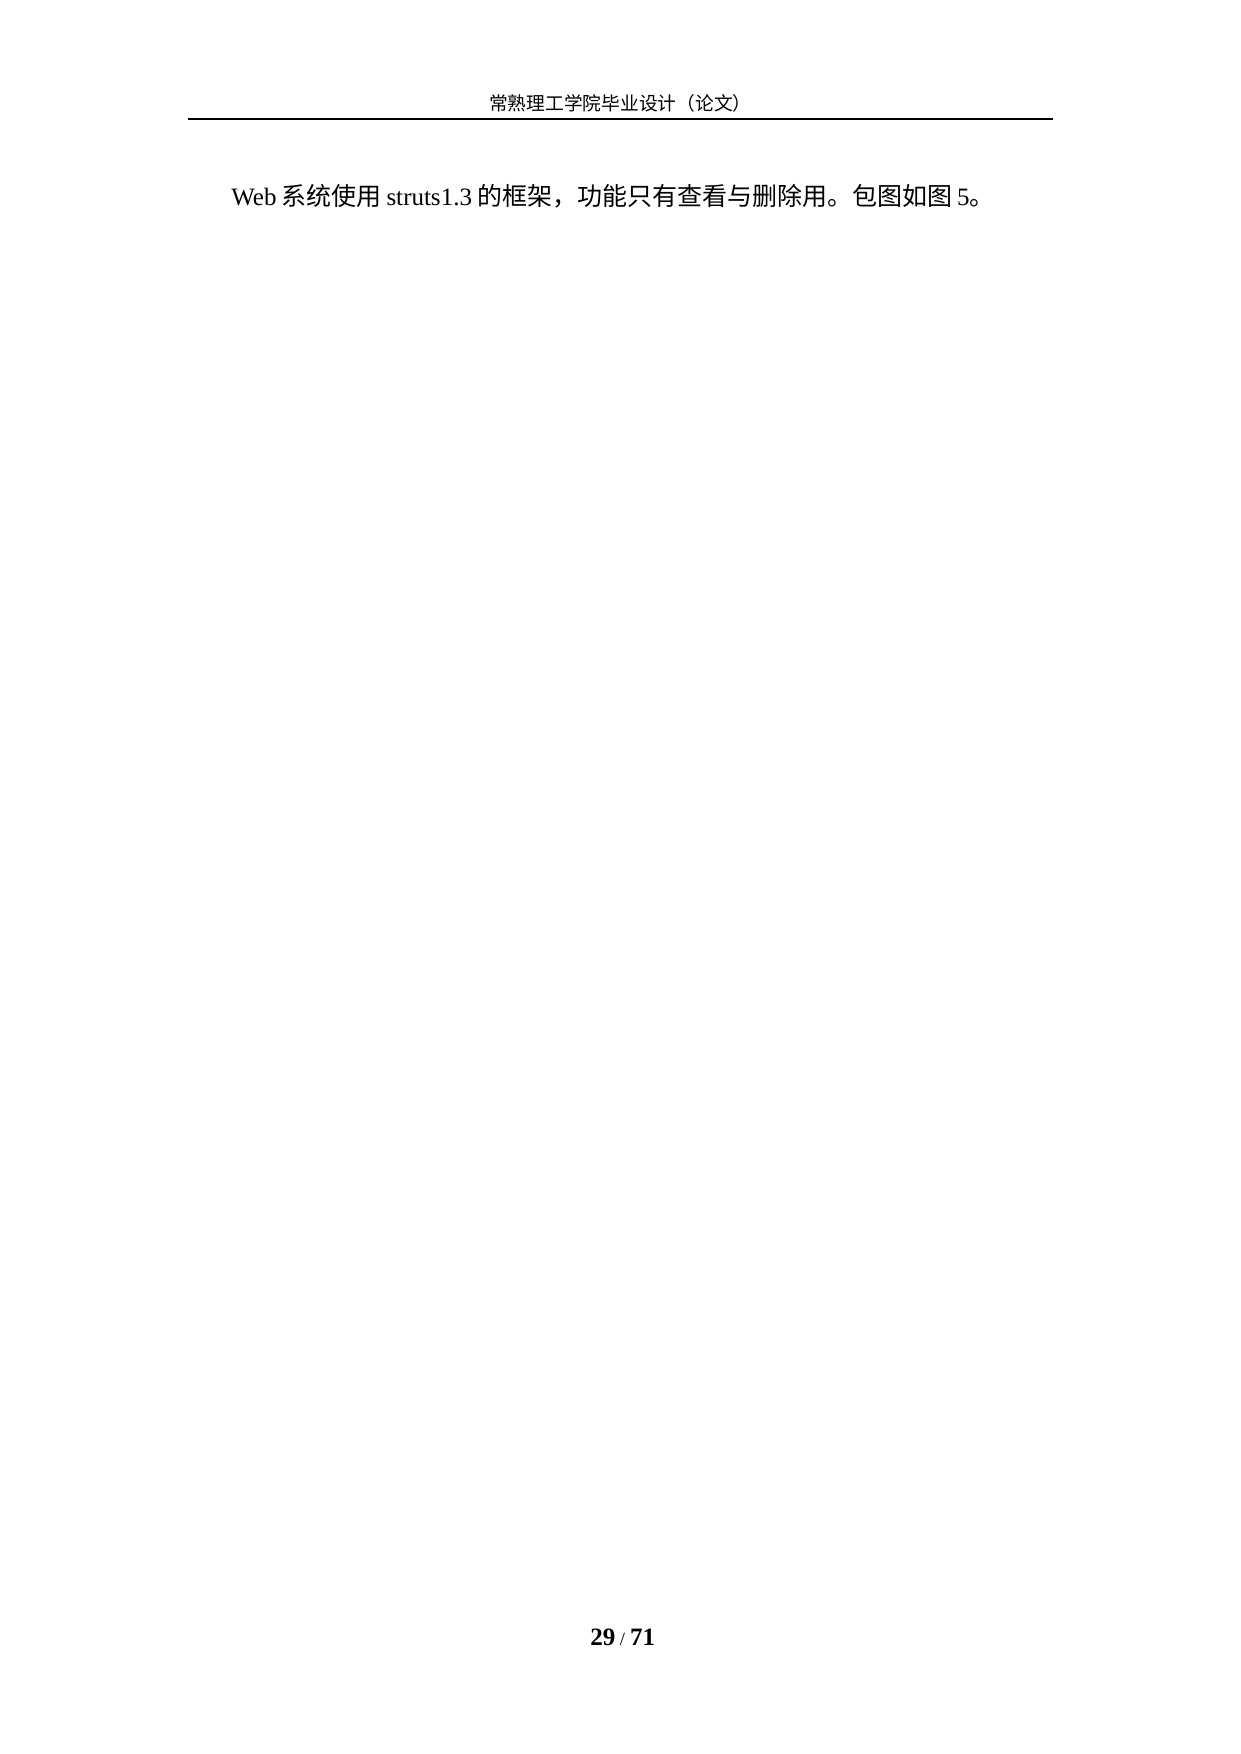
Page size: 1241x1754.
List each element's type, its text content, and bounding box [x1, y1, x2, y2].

text Web系统使用struts1.3的框架，功能只有查看与删除用。包图如图5。 [187, 162, 1053, 227]
